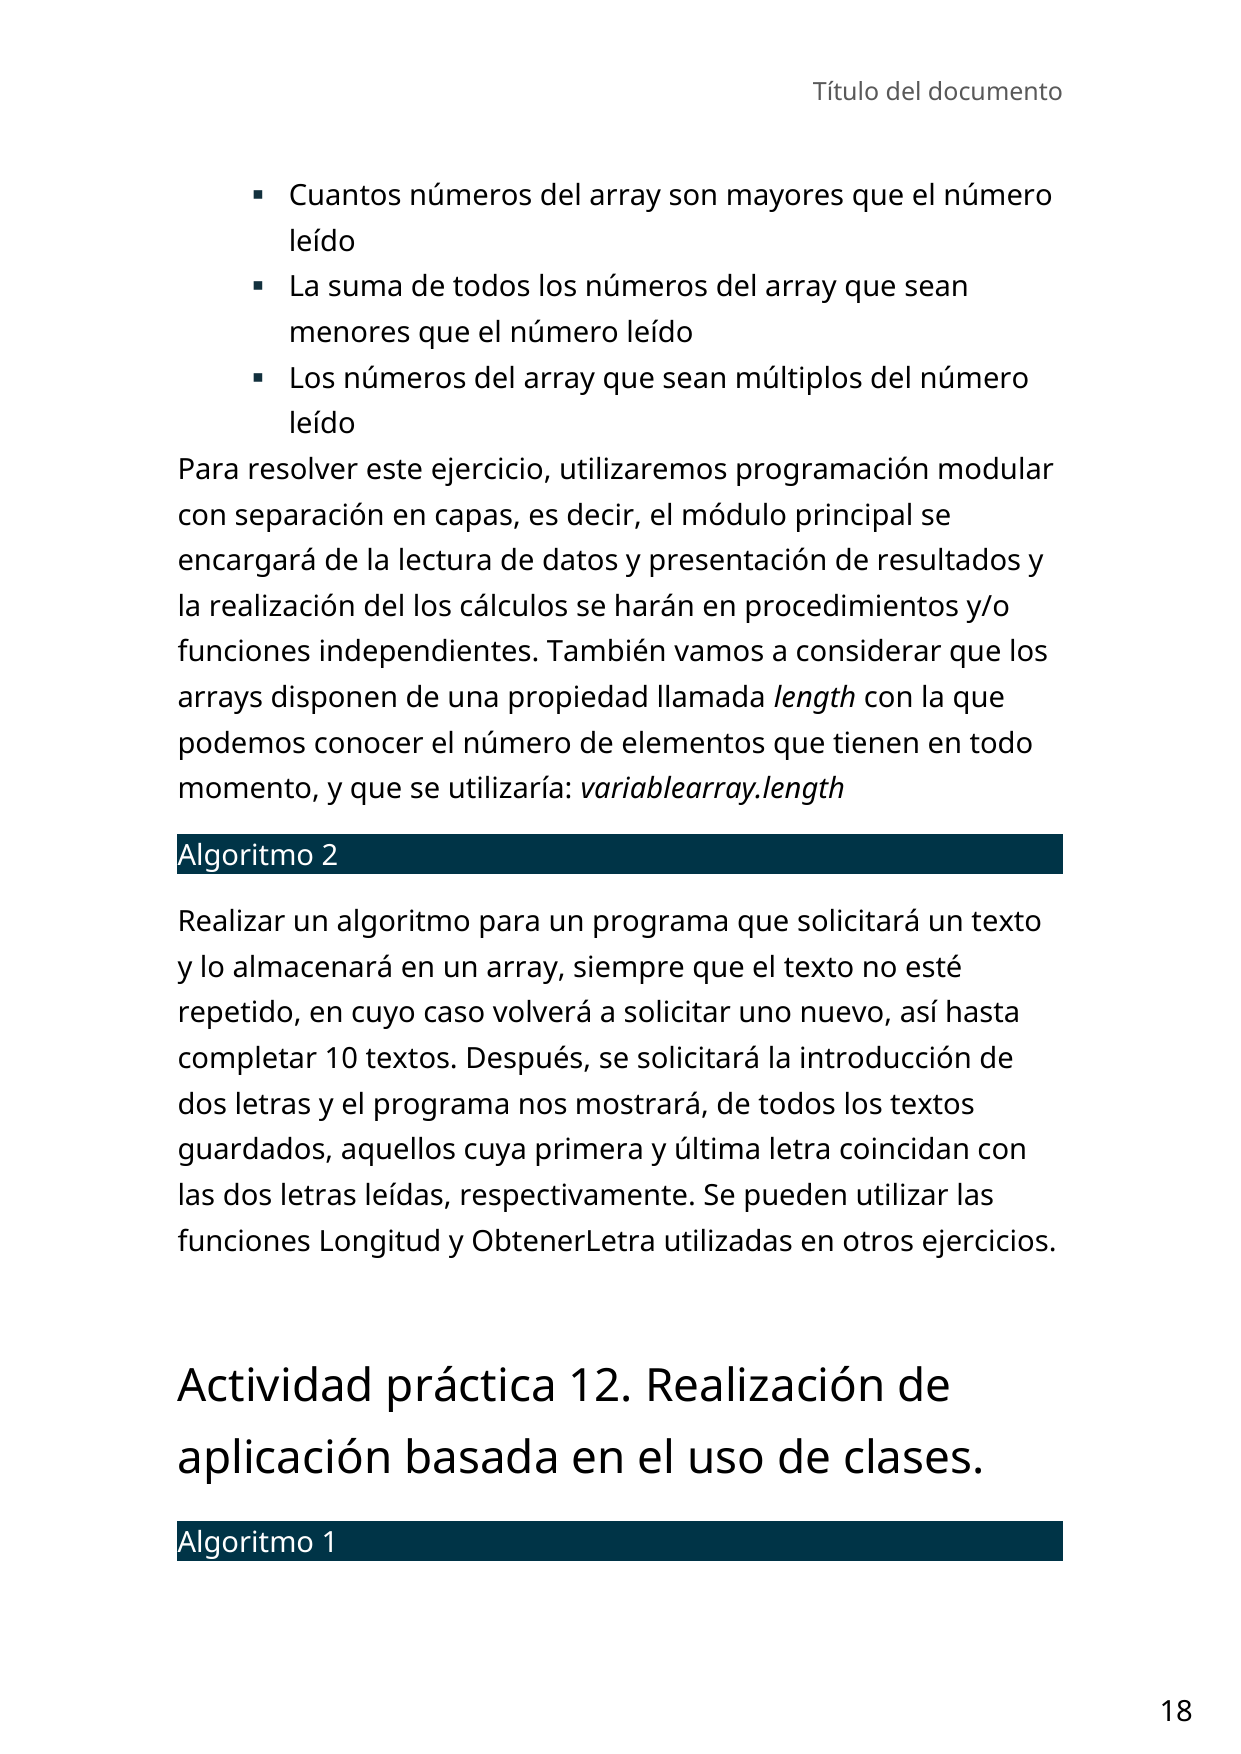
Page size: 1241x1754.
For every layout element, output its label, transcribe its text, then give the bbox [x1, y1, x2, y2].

text Cuantos números del array son mayores que el número leído [251, 174, 1063, 260]
text Realizar un algoritmo para un programa que solicitará un texto y lo almacenará en un array, siempre que el texto no esté repetido, en cuyo caso volverá a solicitar uno nuevo, así hasta completar 10 textos. Después, se solicitará la introducción de dos letras y el programa nos mostrará, de todos los textos guardados, aquellos cuya primera y última letra coincidan con las dos letras leídas, respectivamente. Se pueden utilizar las funciones Longitud y ObtenerLetra utilizadas en otros ejercicios. [177, 901, 1063, 1259]
text Para resolver este ejercicio, utilizaremos programación modular con separación en capas, es decir, el módulo principal se encargará de la lectura de datos y presentación de resultados y la realización del los cálculos se harán en procedimientos y/o funciones independientes. También vamos a considerar que los arrays disponen de una propiedad llamada length con la que podemos conocer el número de elementos que tienen en todo momento, y que se utilizaría: variablearray.length [177, 448, 1063, 807]
text Algoritmo 2 [177, 834, 1063, 874]
text Los números del array que sean múltiplos del número leído [251, 357, 1063, 442]
text Algoritmo 1 [177, 1521, 1063, 1561]
text La suma de todos los números del array que sean menores que el número leído [251, 266, 1063, 351]
subtitle Actividad práctica 12. Realización de aplicación basada en el uso de clases. [177, 1353, 1063, 1487]
